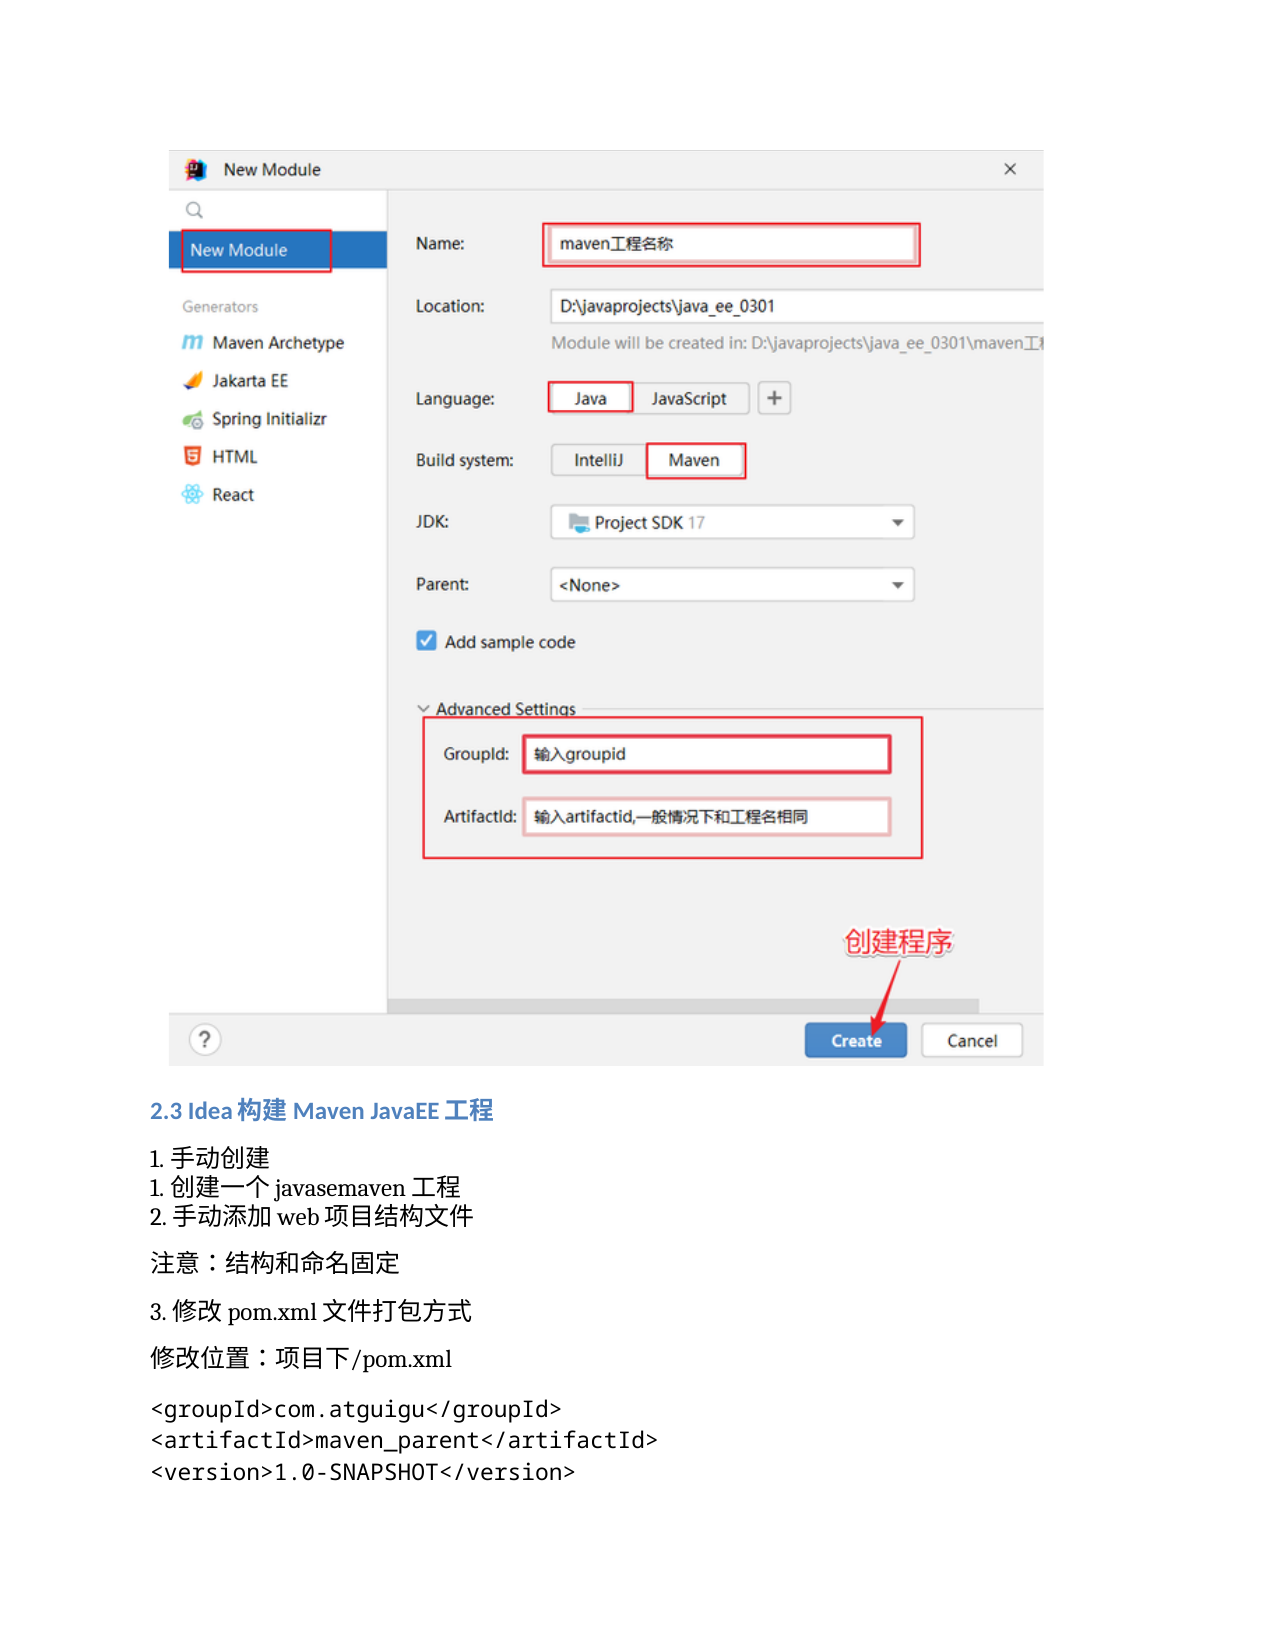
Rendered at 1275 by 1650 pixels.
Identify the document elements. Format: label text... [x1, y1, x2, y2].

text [150, 1393, 1125, 1487]
text 注意：结构和命名固定 [150, 1250, 1125, 1279]
picture [168, 150, 1044, 1066]
text 修改位置：项目下/pom.xml [150, 1345, 1125, 1374]
text 1. 手动创建 1. 创建一个javasemaven工程 2. 手动添加web项目结构文件 [150, 1145, 1125, 1232]
text 3. 修改pom.xml文件打包方式 [150, 1298, 1125, 1327]
subtitle 2.3 Idea构建Maven JavaEE工程 [150, 1093, 1125, 1127]
